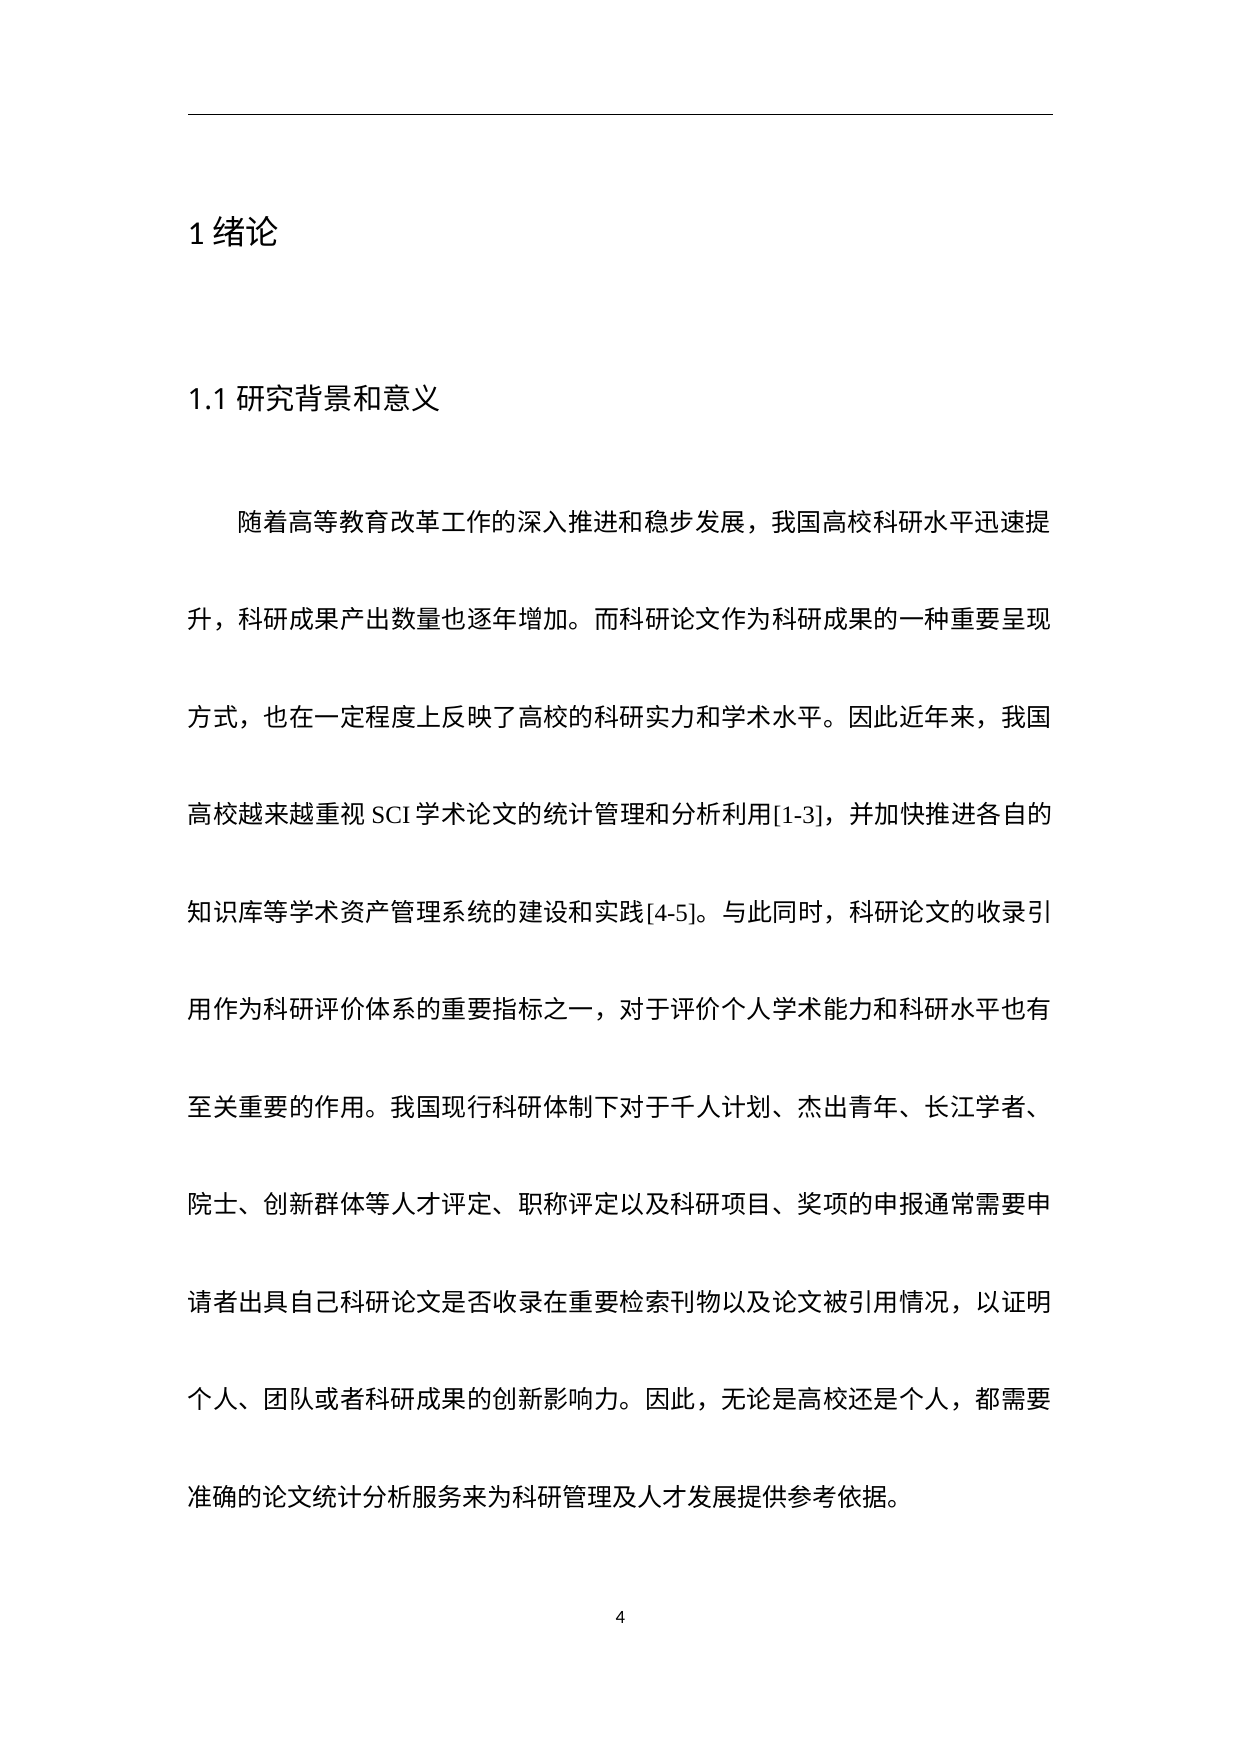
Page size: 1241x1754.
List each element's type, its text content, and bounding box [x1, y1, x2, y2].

subtitle 研究背景和意义 [187, 365, 1053, 430]
text 随着高等教育改革工作的深入推进和稳步发展，我国高校科研水平迅速提升，科研成果产出数量也逐年增加。而科研论文作为科研成果的一种重要呈现方式，也在一定程度上反映了高校的科研实力和学术水平。因此近年来，我国高校越来越重视SCI学术论文的统计管理和分析利用[1-3]，并加快推进各自的知识库等学术资产管理系统的建设和实践[4-5]。与此同时，科研论文的收录引用作为科研评价体系的重要指标之一，对于评价个人学术能力和科研水平也有至关重要的作用。我国现行科研体制下对于千人计划、杰出青年、长江学者、院士、创新群体等人才评定、职称评定以及科研项目、奖项的申报通常需要申请者出具自己科研论文是否收录在重要检索刊物以及论文被引用情况，以证明个人、团队或者科研成果的创新影响力。因此，无论是高校还是个人，都需要准确的论文统计分析服务来为科研管理及人才发展提供参考依据。 [187, 488, 1053, 1528]
subtitle 绪论 [187, 197, 1053, 262]
